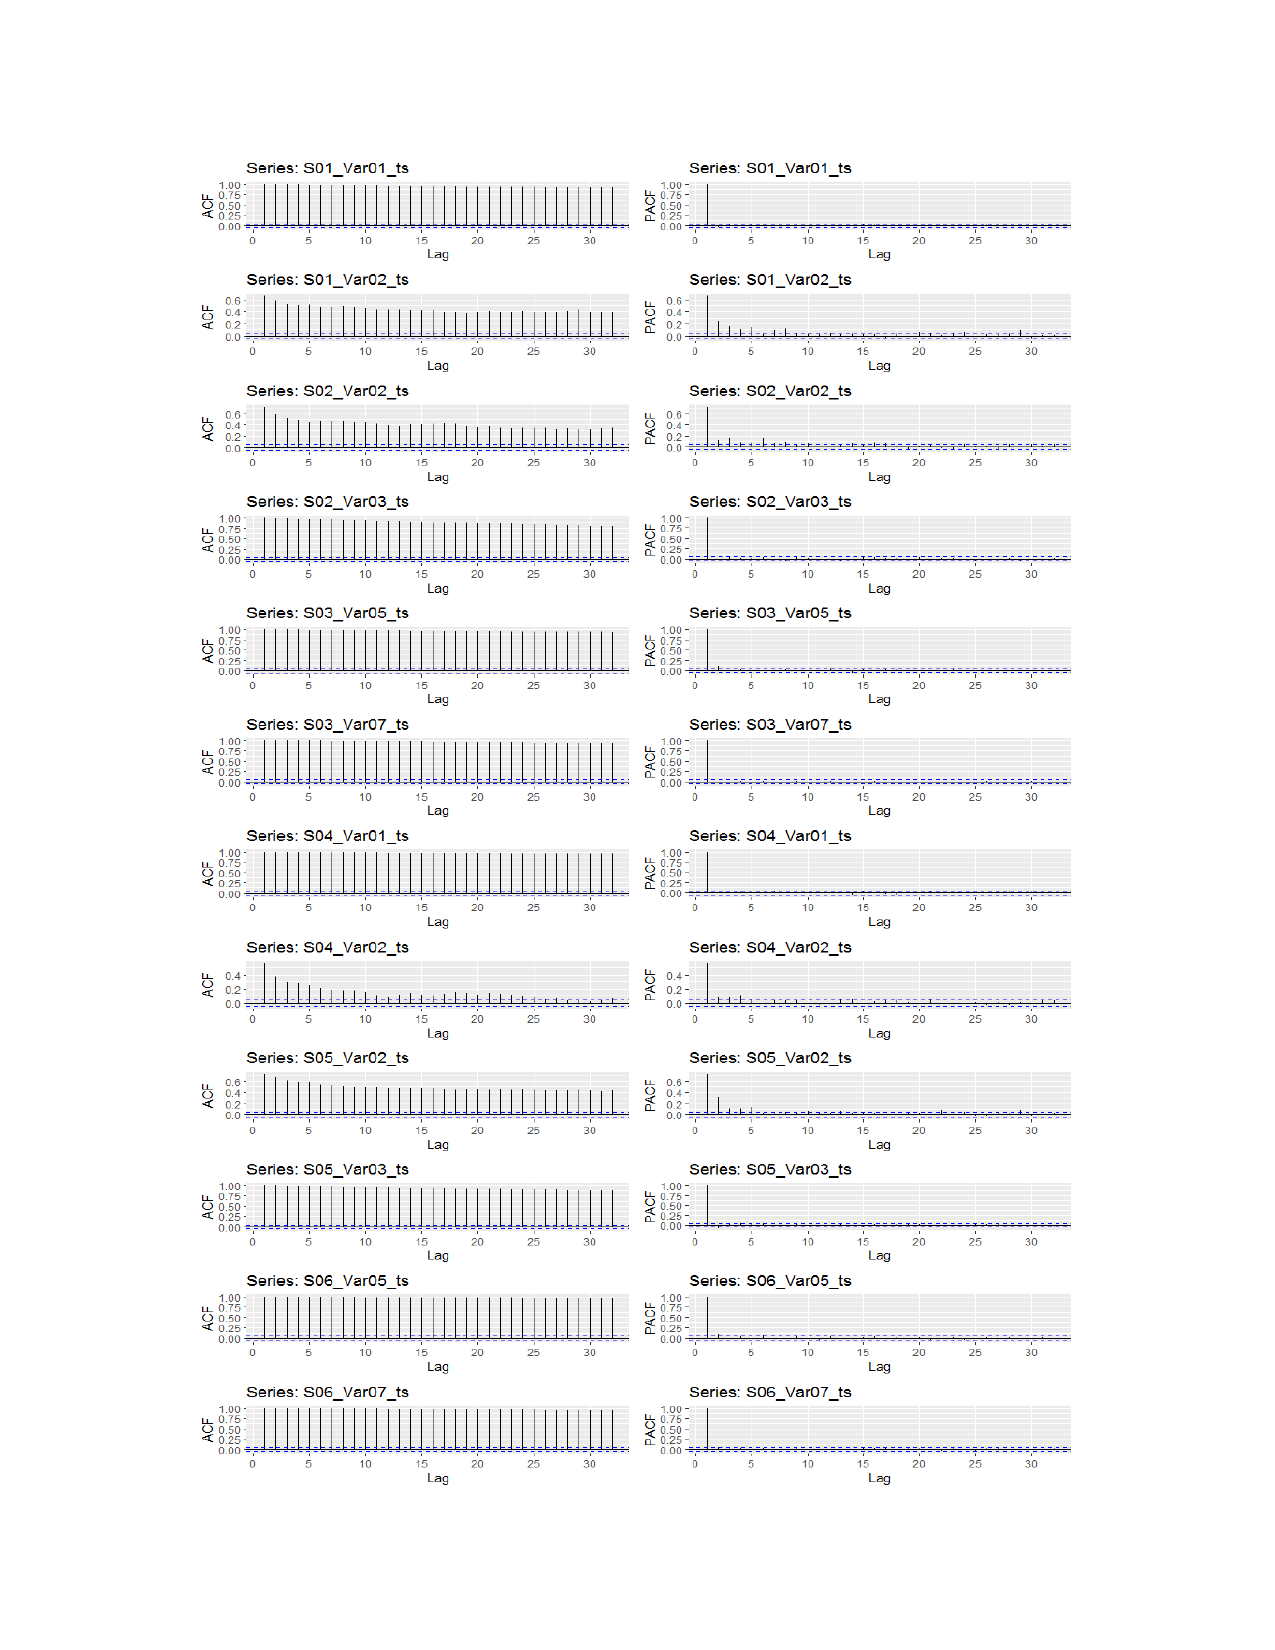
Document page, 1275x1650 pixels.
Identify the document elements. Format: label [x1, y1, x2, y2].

picture [187, 150, 1085, 1496]
